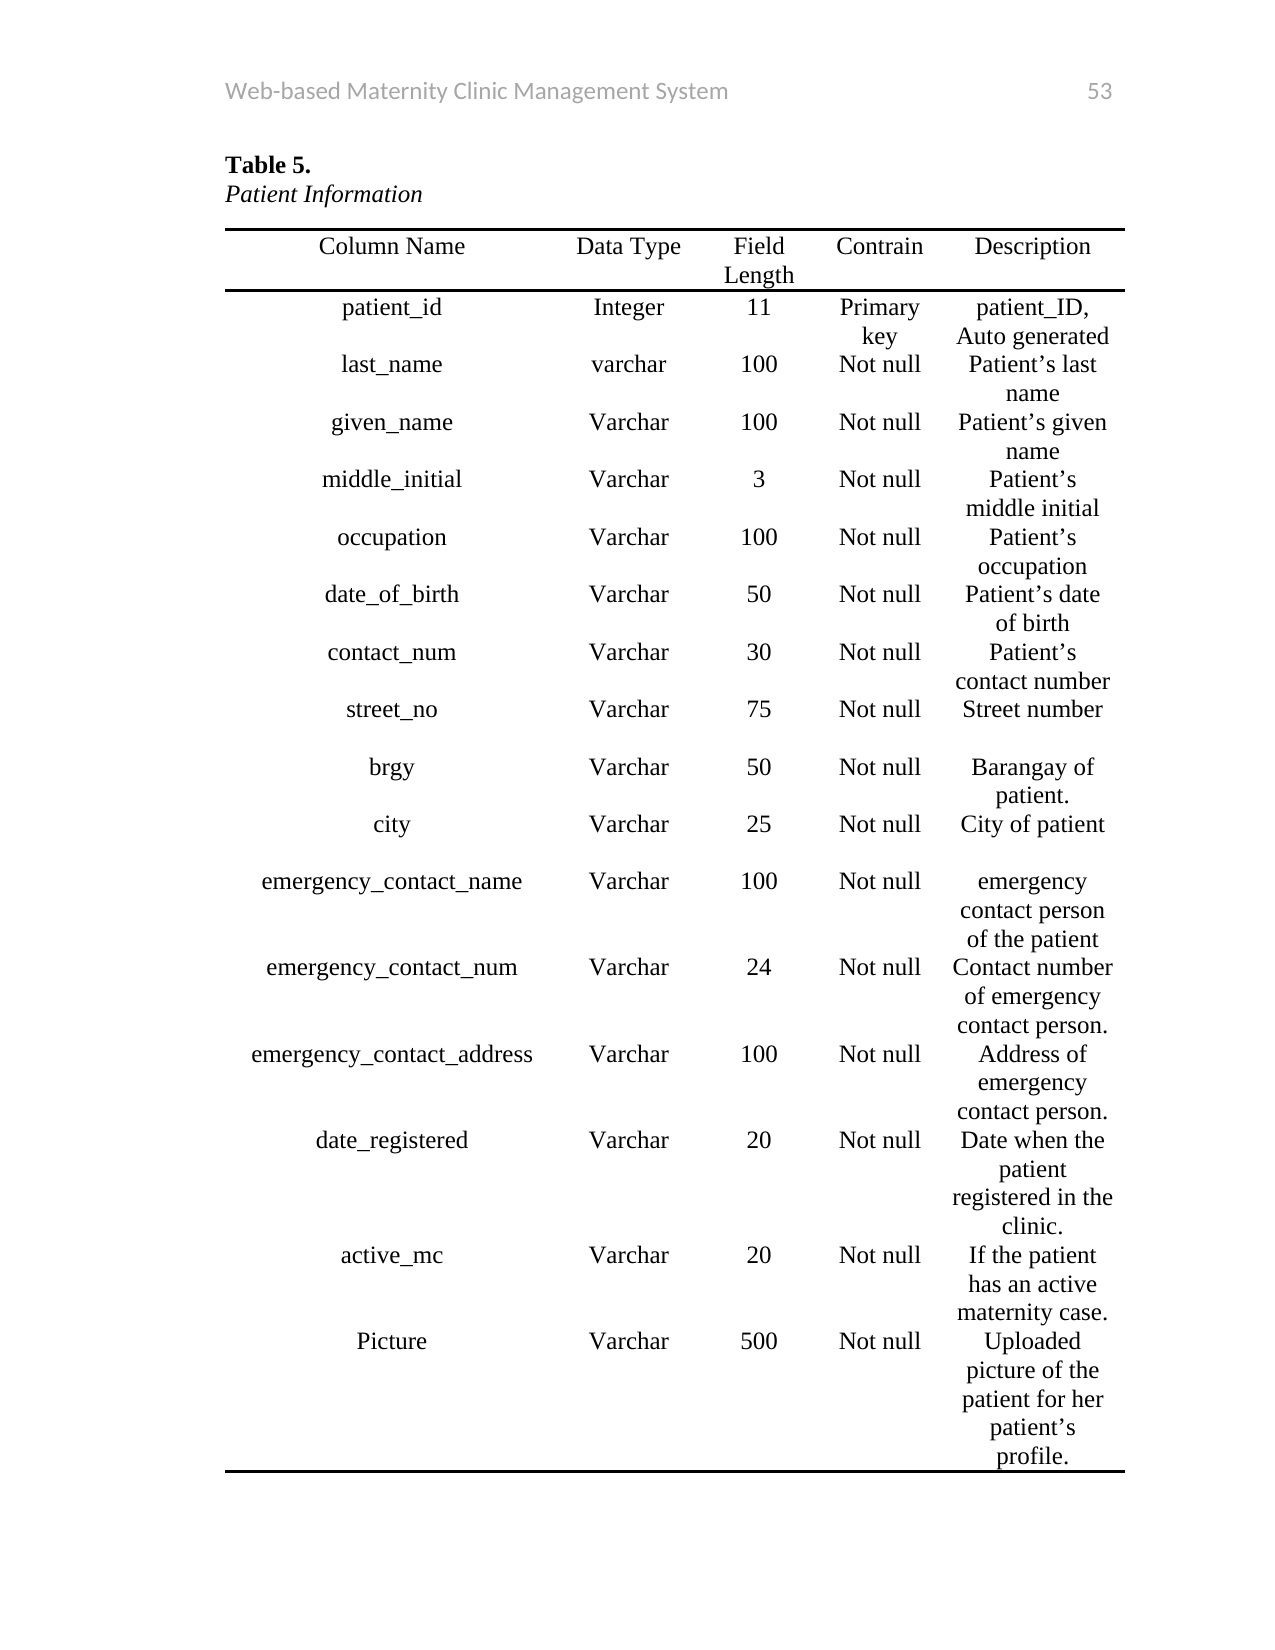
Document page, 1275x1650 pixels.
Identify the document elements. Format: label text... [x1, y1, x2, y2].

table_cell Varchar [559, 1240, 698, 1326]
table_cell city [225, 809, 559, 866]
table_cell last_name [225, 350, 559, 407]
text Table 5. Patient Information [225, 150, 1125, 207]
table_cell Varchar [559, 752, 698, 809]
table_cell Not null [819, 465, 940, 522]
table_cell Varchar [559, 695, 698, 752]
table_cell emergency_contact_address [225, 1039, 559, 1125]
table_cell City of patient [940, 809, 1125, 866]
table_cell 50 [699, 752, 819, 809]
table_cell Not null [819, 866, 940, 952]
table_cell Varchar [559, 1039, 698, 1125]
table_cell Varchar [559, 522, 698, 579]
table_cell patient_id [225, 292, 559, 349]
table_cell 24 [699, 953, 819, 1039]
table_cell Integer [559, 292, 698, 349]
table_cell Patient’s middle initial [940, 465, 1125, 522]
table_cell Not null [819, 637, 940, 694]
table_cell Varchar [559, 580, 698, 637]
table_cell Varchar [559, 1326, 698, 1470]
table_cell Patient’s date of birth [940, 580, 1125, 637]
table_cell 3 [699, 465, 819, 522]
table_cell Not null [819, 407, 940, 464]
table_cell date_of_birth [225, 580, 559, 637]
table_cell Not null [819, 350, 940, 407]
table_cell 20 [699, 1240, 819, 1326]
table_cell Not null [819, 1039, 940, 1125]
table_cell varchar [559, 350, 698, 407]
table_cell 100 [699, 407, 819, 464]
table_cell Not null [819, 809, 940, 866]
table_cell emergency_contact_name [225, 866, 559, 952]
table_cell street_no [225, 695, 559, 752]
table_cell Not null [819, 522, 940, 579]
table_cell Uploaded picture of the patient for her patient’s profile. [940, 1326, 1125, 1470]
table_cell Varchar [559, 866, 698, 952]
table_cell 30 [699, 637, 819, 694]
table_cell 100 [699, 1039, 819, 1125]
table_cell 50 [699, 580, 819, 637]
table_cell Date when the patient registered in the clinic. [940, 1125, 1125, 1240]
table_cell Street number [940, 695, 1125, 752]
table_cell contact_num [225, 637, 559, 694]
table_cell Varchar [559, 465, 698, 522]
table_cell given_name [225, 407, 559, 464]
table_cell 11 [699, 292, 819, 349]
table_cell Not null [819, 1125, 940, 1240]
table_cell Not null [819, 580, 940, 637]
table_cell 25 [699, 809, 819, 866]
table_cell Patient’s occupation [940, 522, 1125, 579]
table_cell Not null [819, 1326, 940, 1470]
table_cell Contact number of emergency contact person. [940, 953, 1125, 1039]
table_cell 100 [699, 522, 819, 579]
table_cell Not null [819, 1240, 940, 1326]
table_cell Not null [819, 695, 940, 752]
table_cell Patient’s contact number [940, 637, 1125, 694]
table_header Data Type [559, 231, 698, 289]
table_cell brgy [225, 752, 559, 809]
table_cell 500 [699, 1326, 819, 1470]
table_cell Address of emergency contact person. [940, 1039, 1125, 1125]
table_cell occupation [225, 522, 559, 579]
table_cell Patient’s last name [940, 350, 1125, 407]
table_cell patient_ID, Auto generated [940, 292, 1125, 349]
table_cell Varchar [559, 1125, 698, 1240]
table_cell middle_initial [225, 465, 559, 522]
table_cell Patient’s given name [940, 407, 1125, 464]
table_cell emergency contact person of the patient [940, 866, 1125, 952]
table_header Column Name [225, 231, 559, 289]
table_header Contrain [819, 231, 940, 289]
table_cell If the patient has an active maternity case. [940, 1240, 1125, 1326]
table_cell Varchar [559, 953, 698, 1039]
table_cell Varchar [559, 637, 698, 694]
table_cell Picture [225, 1326, 559, 1470]
table_header Field Length [699, 231, 819, 289]
table_cell Barangay of patient. [940, 752, 1125, 809]
table_cell active_mc [225, 1240, 559, 1326]
table_cell Not null [819, 752, 940, 809]
table_cell emergency_contact_num [225, 953, 559, 1039]
table_cell Not null [819, 953, 940, 1039]
table_cell Primary key [819, 292, 940, 349]
table_header Description [940, 231, 1125, 289]
table_cell 100 [699, 350, 819, 407]
table_cell 100 [699, 866, 819, 952]
table_cell Varchar [559, 809, 698, 866]
table_cell date_registered [225, 1125, 559, 1240]
table_cell 75 [699, 695, 819, 752]
table_cell Varchar [559, 407, 698, 464]
table_cell 20 [699, 1125, 819, 1240]
